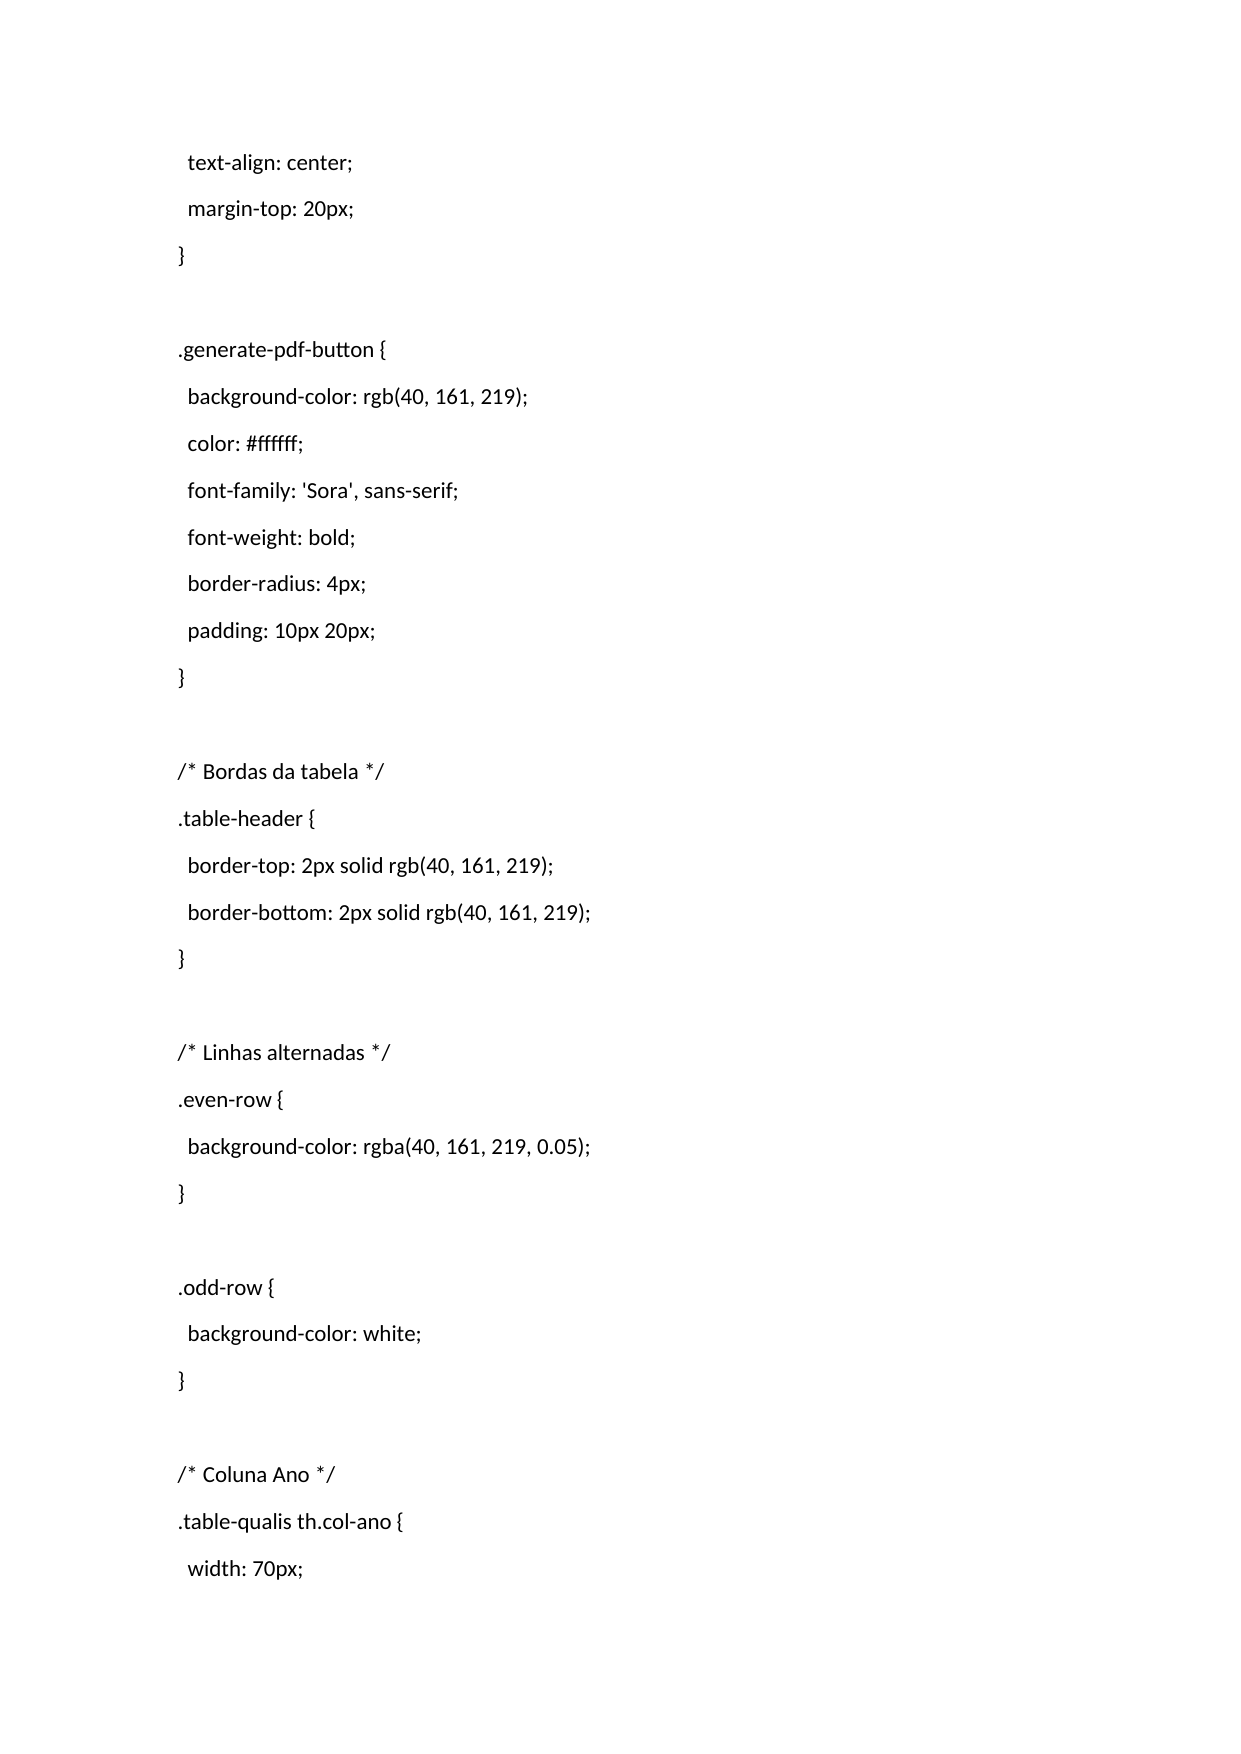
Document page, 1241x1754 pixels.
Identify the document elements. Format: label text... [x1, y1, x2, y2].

text } [177, 1366, 1063, 1394]
text font-family: 'Sora', sans-serif; [177, 476, 1063, 504]
text background-color: rgb(40, 161, 219); [177, 382, 1063, 410]
text font-weight: bold; [177, 523, 1063, 551]
text .generate-pdf-button { [177, 335, 1063, 363]
text .even-row { [177, 1085, 1063, 1113]
text /* Bordas da tabela */ [177, 757, 1063, 785]
text color: #ffffff; [177, 429, 1063, 457]
text } [177, 663, 1063, 691]
text .odd-row { [177, 1273, 1063, 1301]
text /* Linhas alternadas */ [177, 1038, 1063, 1066]
text border-top: 2px solid rgb(40, 161, 219); [177, 851, 1063, 879]
text margin-top: 20px; [177, 194, 1063, 222]
text border-bottom: 2px solid rgb(40, 161, 219); [177, 898, 1063, 926]
text /* Coluna Ano */ [177, 1460, 1063, 1488]
text .table-header { [177, 804, 1063, 832]
text } [177, 241, 1063, 269]
text width: 70px; [177, 1554, 1063, 1582]
text } [177, 944, 1063, 972]
text .table-qualis th.col-ano { [177, 1507, 1063, 1535]
text padding: 10px 20px; [177, 616, 1063, 644]
text } [177, 1179, 1063, 1207]
text background-color: white; [177, 1319, 1063, 1347]
text border-radius: 4px; [177, 569, 1063, 597]
text text-align: center; [177, 148, 1063, 176]
text background-color: rgba(40, 161, 219, 0.05); [177, 1132, 1063, 1160]
